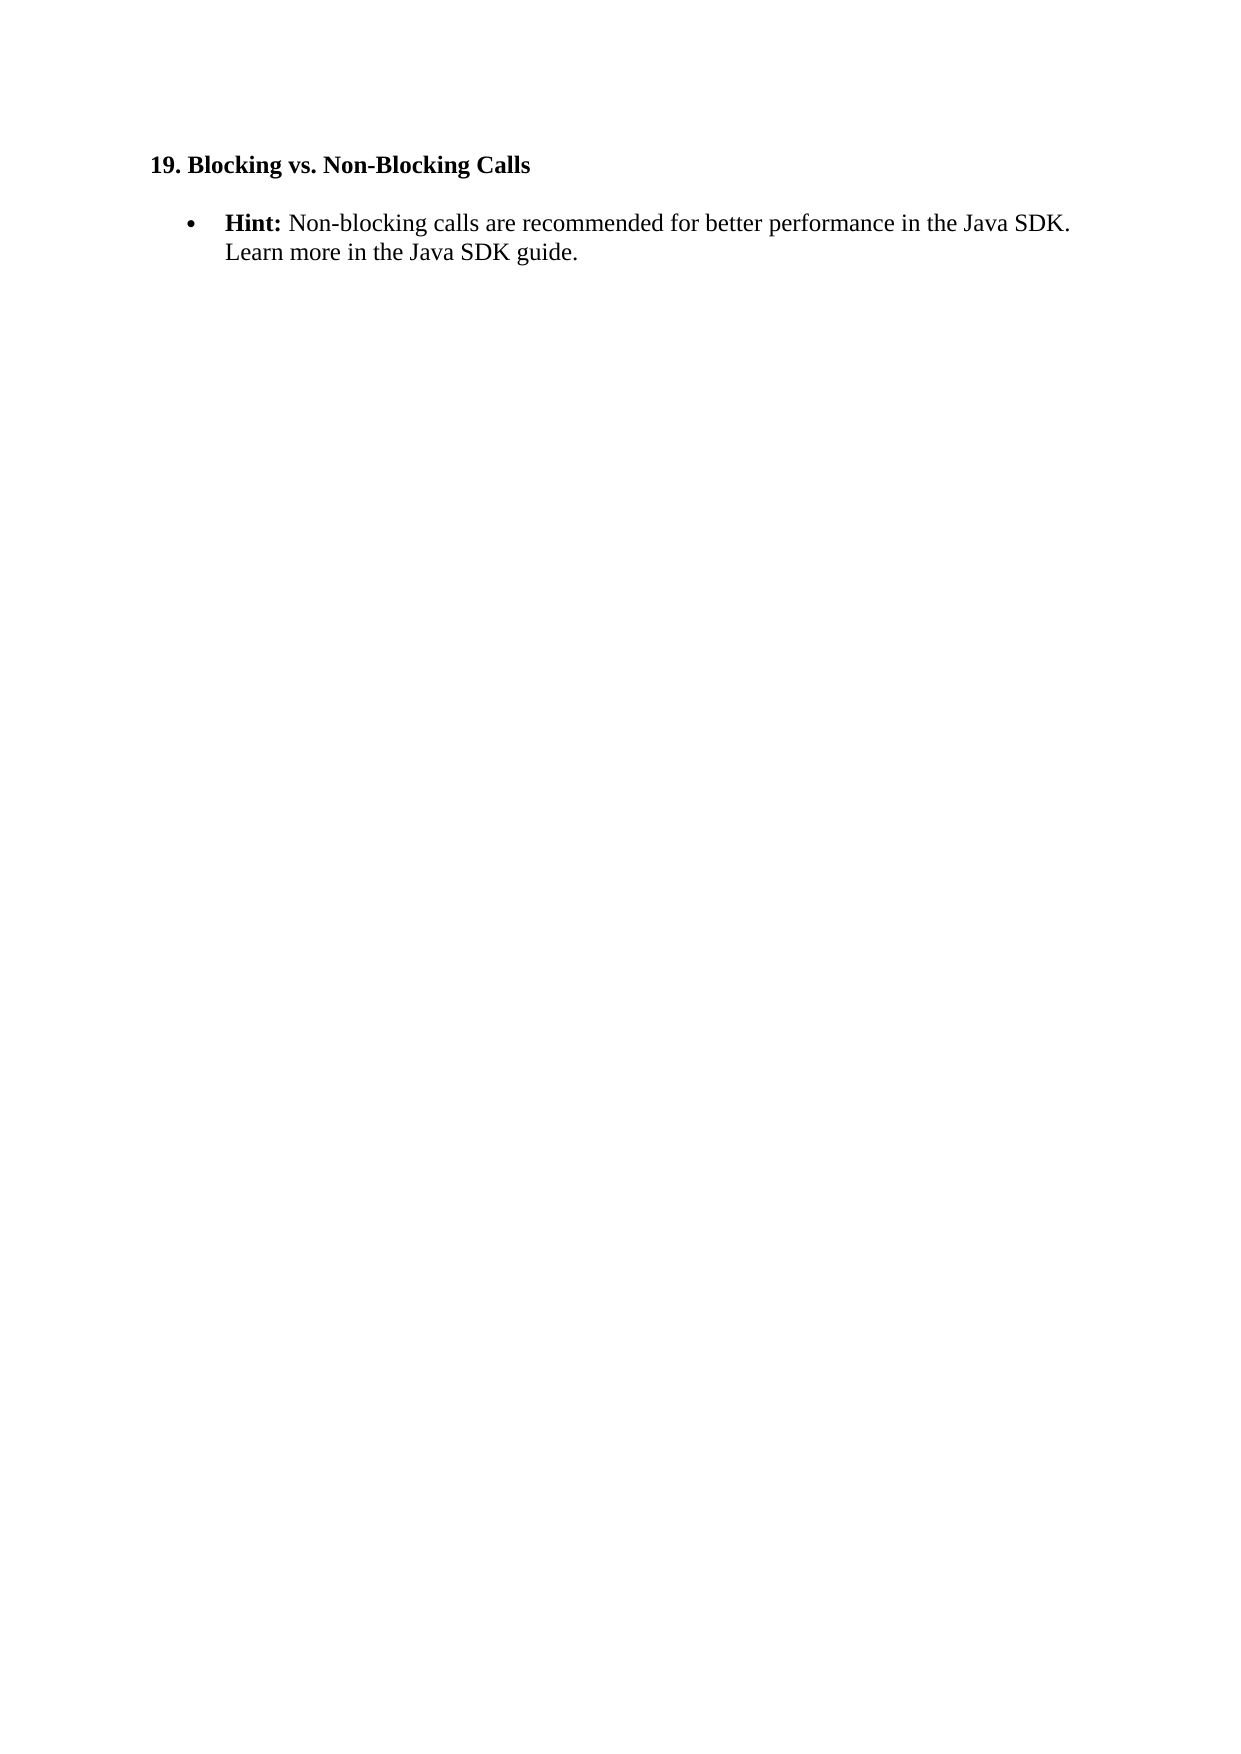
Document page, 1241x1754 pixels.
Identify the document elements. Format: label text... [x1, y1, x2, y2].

text 19. Blocking vs. Non-Blocking Calls [150, 150, 1090, 179]
list Hint: Non-blocking calls are recommended for better performance in the Java SDK. Learn more in the Java SDK guide. [187, 208, 1090, 265]
